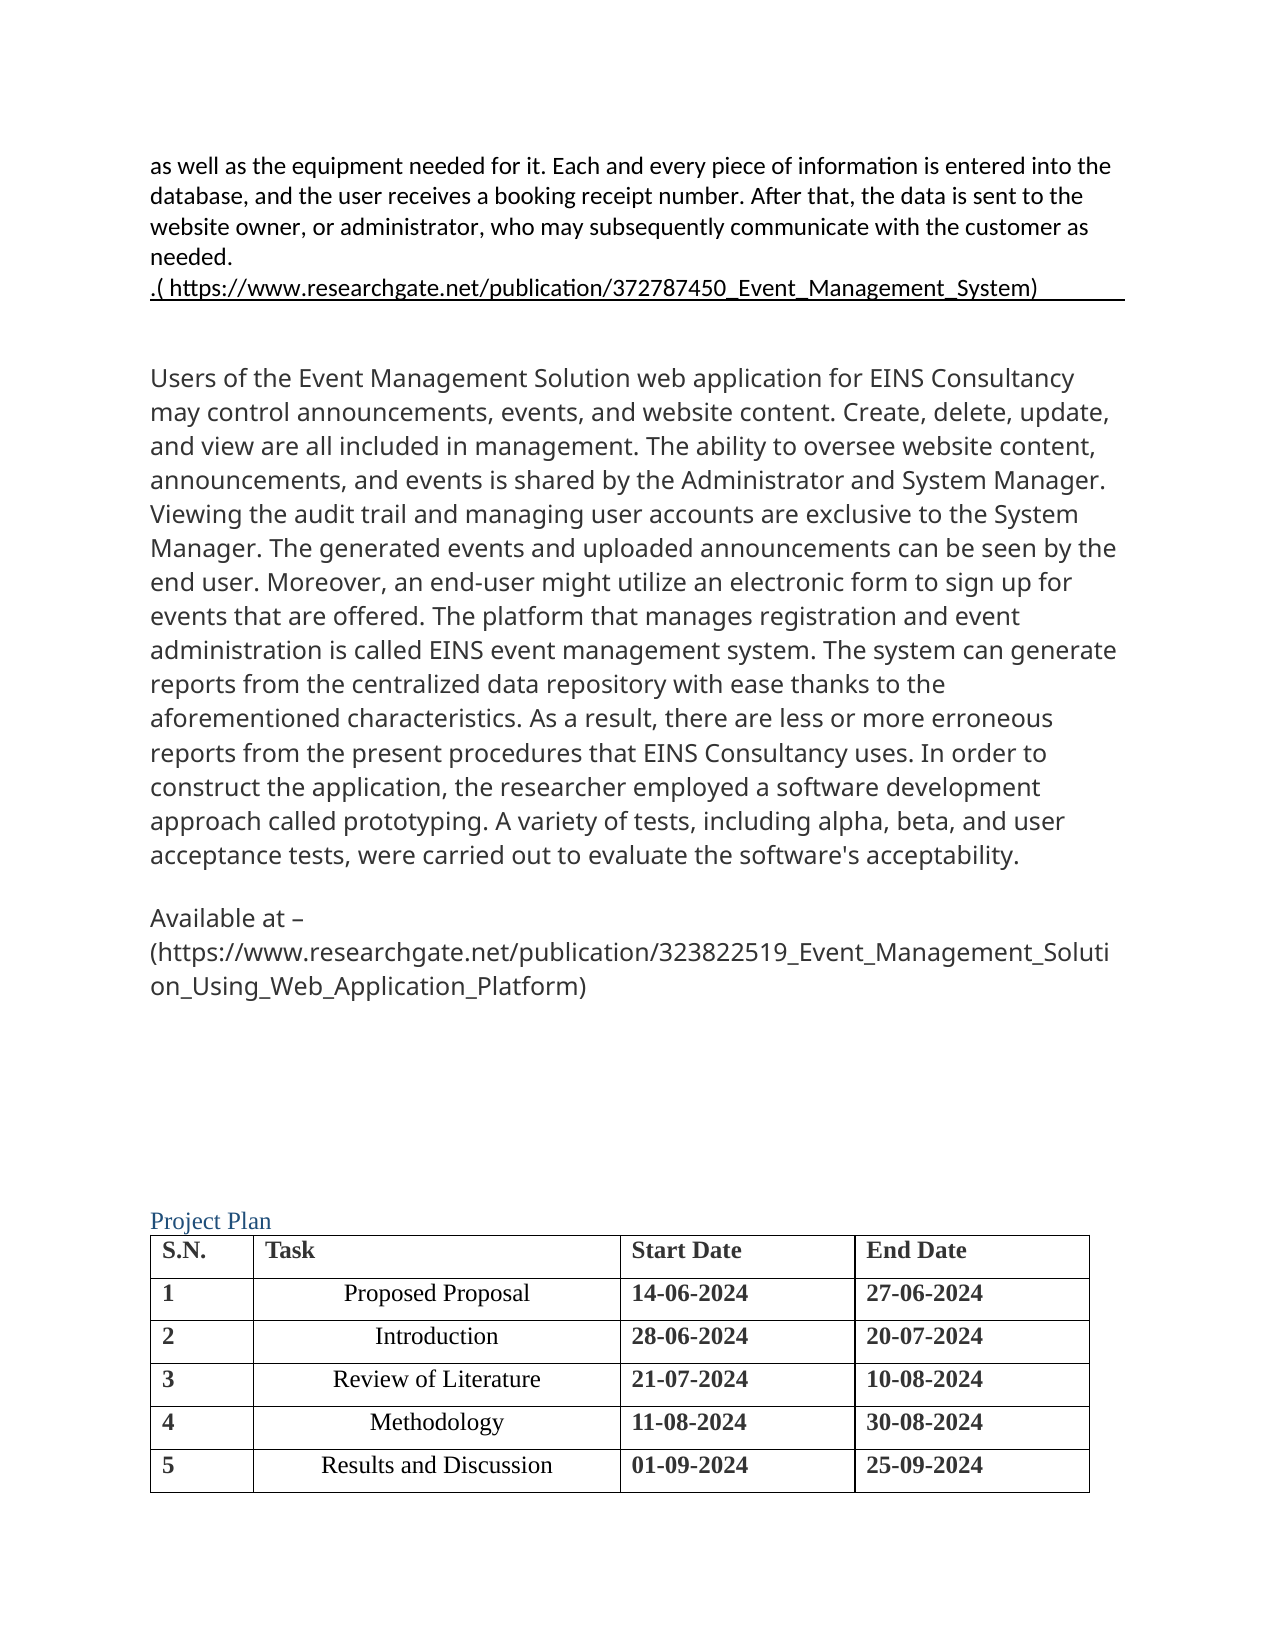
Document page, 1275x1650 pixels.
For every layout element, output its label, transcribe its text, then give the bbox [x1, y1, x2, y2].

table_header End Date [856, 1236, 1089, 1277]
table_cell Results and Discussion [254, 1450, 620, 1492]
table_cell 10-08-2024 [856, 1364, 1089, 1406]
table_cell 2 [151, 1321, 253, 1363]
table_header Task [254, 1236, 620, 1277]
table_cell 14-06-2024 [621, 1279, 854, 1320]
table_header S.N. [151, 1236, 253, 1277]
table_cell 3 [151, 1364, 253, 1406]
table_cell 21-07-2024 [621, 1364, 854, 1406]
table_cell 25-09-2024 [856, 1450, 1089, 1492]
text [150, 150, 1125, 272]
text Users of the Event Management Solution web application for EINS Consultancy may control announcements, events, and website content. Create, delete, update, and view are all included in management. The ability to oversee website content, announcements, and events is shared by the Administrator and System Manager. Viewing the audit trail and managing user accounts are exclusive to the System Manager. The generated events and uploaded announcements can be seen by the end user. Moreover, an end-user might utilize an electronic form to sign up for events that are offered. The platform that manages registration and event administration is called EINS event management system. The system can generate reports from the centralized data repository with ease thanks to the aforementioned characteristics. As a result, there are less or more erroneous reports from the present procedures that EINS Consultancy uses. In order to construct the application, the researcher employed a software development approach called prototyping. A variety of tests, including alpha, beta, and user acceptance tests, were carried out to evaluate the software's acceptability. [150, 361, 1125, 871]
table_cell 5 [151, 1450, 253, 1492]
table_cell 4 [151, 1407, 253, 1449]
table_cell Proposed Proposal [254, 1279, 620, 1320]
table_cell 01-09-2024 [621, 1450, 854, 1492]
subtitle Project Plan [150, 1206, 1125, 1234]
table_cell Review of Literature [254, 1364, 620, 1406]
text .( https://www.researchgate.net/publication/372787450_Event_Management_System) [150, 272, 1125, 299]
table_cell 30-08-2024 [856, 1407, 1089, 1449]
text Available at – (https://www.researchgate.net/publication/323822519_Event_Management_Solution_Using_Web_Application_Platform) [304, 901, 1125, 1003]
table_cell 28-06-2024 [621, 1321, 854, 1363]
table_header Start Date [621, 1236, 854, 1277]
table_cell 1 [151, 1279, 253, 1320]
table_cell Introduction [254, 1321, 620, 1363]
table_cell Methodology [254, 1407, 620, 1449]
table_cell 11-08-2024 [621, 1407, 854, 1449]
table_cell 20-07-2024 [856, 1321, 1089, 1363]
table_cell 27-06-2024 [856, 1279, 1089, 1320]
